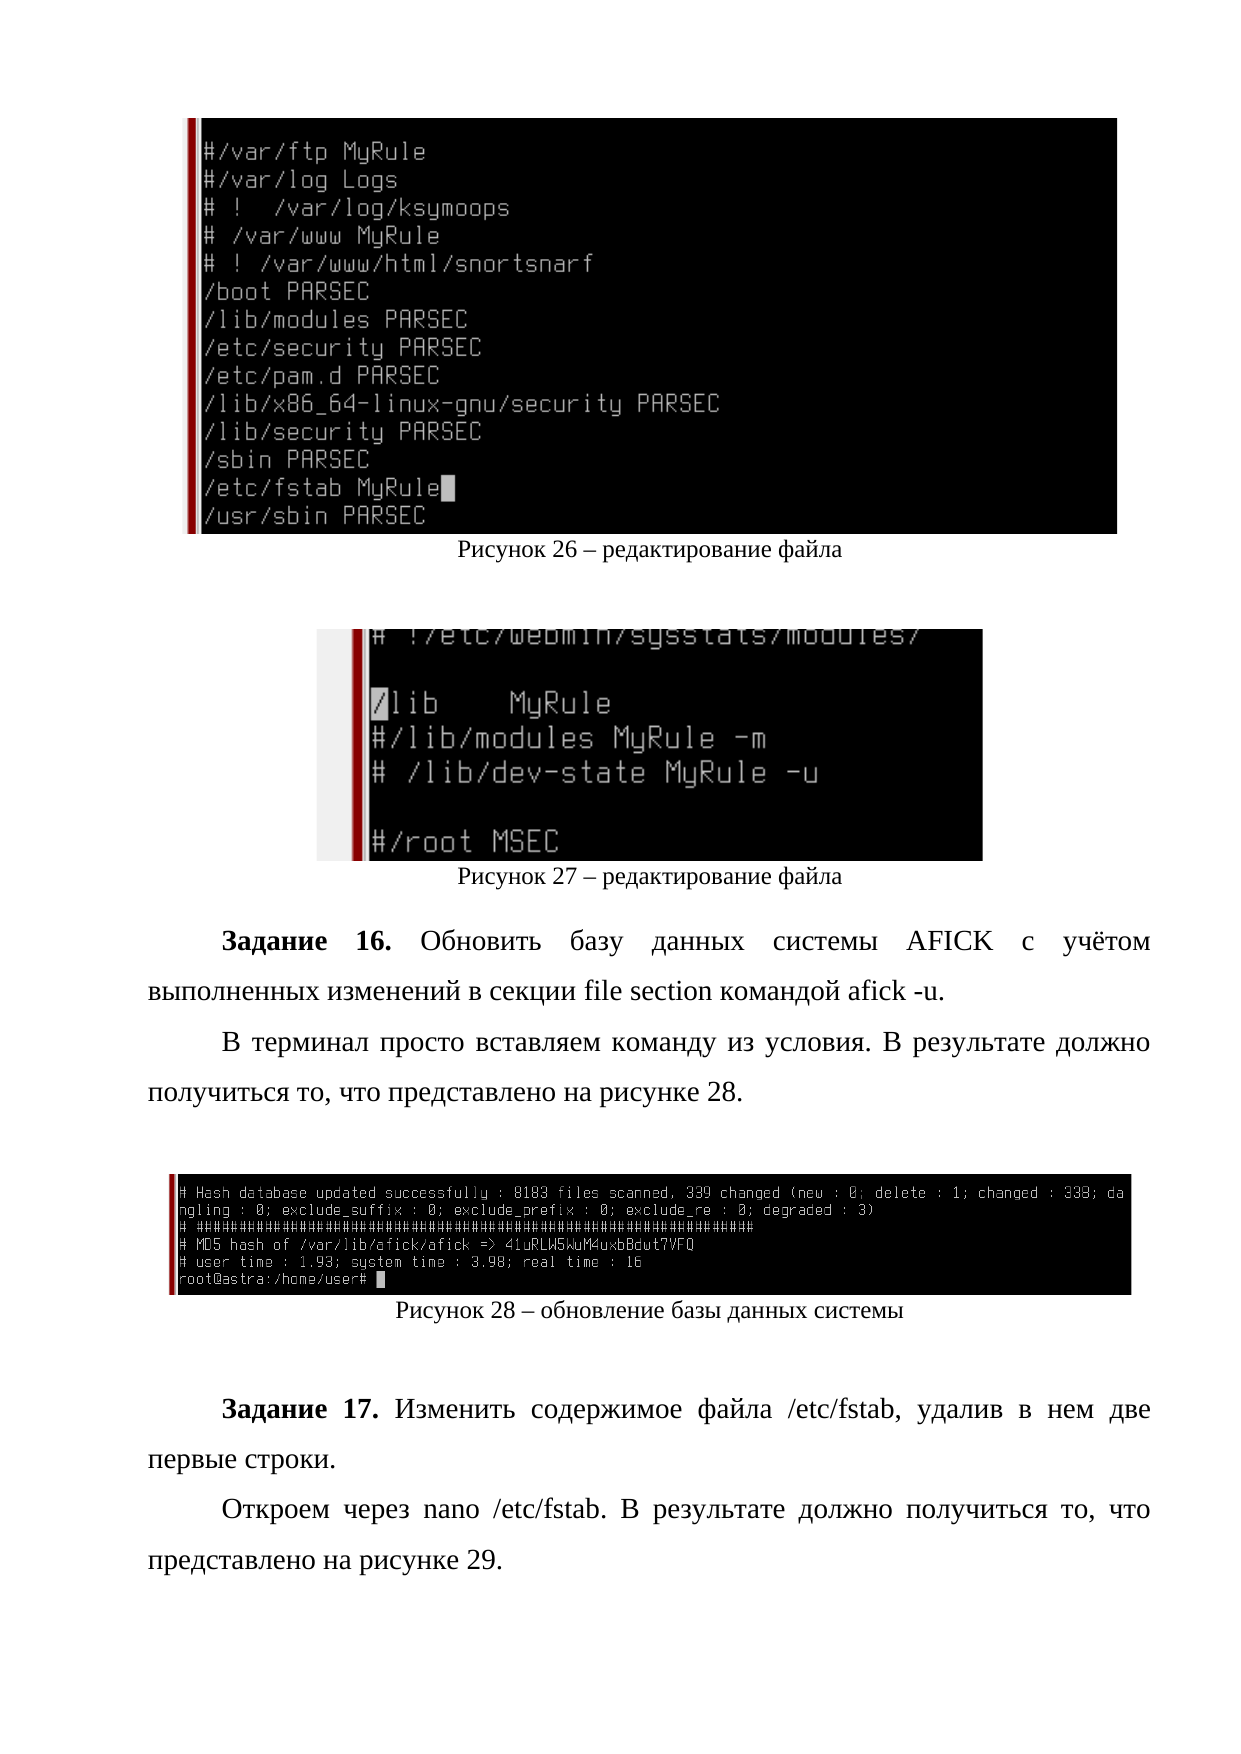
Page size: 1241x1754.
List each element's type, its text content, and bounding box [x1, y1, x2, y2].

picture [316, 629, 983, 861]
text В терминал просто вставляем команду из условия. В результате должно получиться то, что представлено на рисунке 28. [148, 1024, 1152, 1108]
text Рисунок 26 – редактирование файла [148, 534, 1152, 562]
text Откроем через nano /etc/fstab. В результате должно получиться то, что представлено на рисунке 29. [148, 1491, 1152, 1575]
text Задание 16. Обновить базу данных системы AFICK с учётом выполненных изменений в секции file section командой afick -u. [148, 923, 1152, 1007]
text Рисунок 28 – обновление базы данных системы [148, 1295, 1152, 1324]
text Задание 17. Изменить содержимое файла /etc/fstab, удалив в нем две первые строки. [148, 1391, 1152, 1475]
picture [182, 118, 1118, 534]
text Рисунок 27 – редактирование файла [148, 861, 1152, 889]
picture [168, 1174, 1132, 1295]
